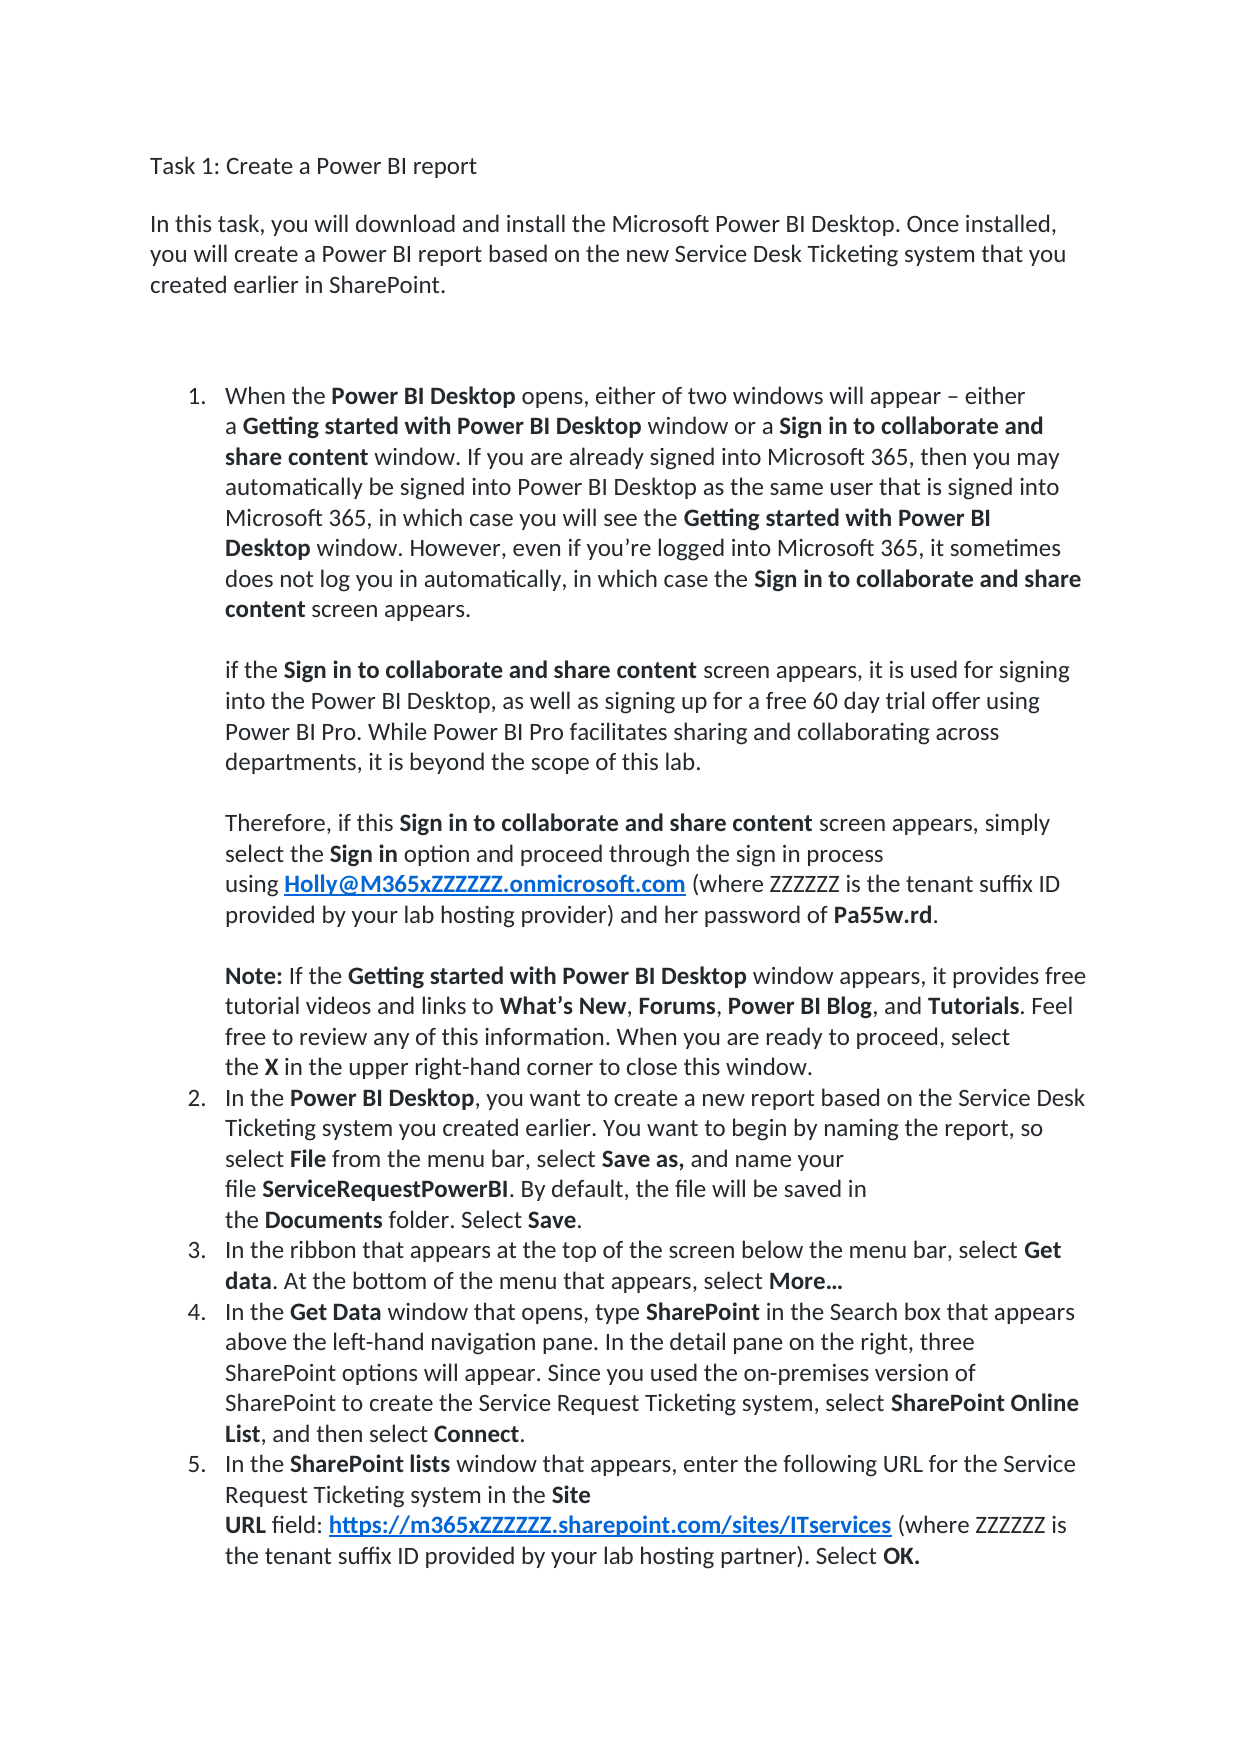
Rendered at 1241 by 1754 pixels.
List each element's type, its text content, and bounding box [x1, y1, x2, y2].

subtitle Task 1: Create a Power BI report [150, 150, 1090, 181]
text In this task, you will download and install the Microsoft Power BI Desktop. Once installed, you will create a Power BI report based on the new Service Desk Ticketing system that you created earlier in SharePoint. [150, 208, 1090, 299]
list When the Power BI Desktop opens, either of two windows will appear – either a Getting started with Power BI Desktop window or a Sign in to collaborate and share content window. If you are already signed into Microsoft 365, then you may automatically be signed into Power BI Desktop as the same user that is signed into Microsoft 365, in which case you will see the Getting started with Power BI Desktop window. However, even if you’re logged into Microsoft 365, it sometimes does not log you in automatically, in which case the Sign in to collaborate and share content screen appears. ‎ ‎if the Sign in to collaborate and share content screen appears, it is used for signing into the Power BI Desktop, as well as signing up for a free 60 day trial offer using Power BI Pro. While Power BI Pro facilitates sharing and collaborating across departments, it is beyond the scope of this lab. ‎ ‎Therefore, if this Sign in to collaborate and share content screen appears, simply select the Sign in option and proceed through the sign in process using Holly@M365xZZZZZZ.onmicrosoft.com (where ZZZZZZ is the tenant suffix ID provided by your lab hosting provider) and her password of Pa55w.rd. ‎ ‎Note: If the Getting started with Power BI Desktop window appears, it provides free tutorial videos and links to What’s New, Forums, Power BI Blog, and Tutorials. Feel free to review any of this information. When you are ready to proceed, select the X in the upper right-hand corner to close this window. [187, 380, 1090, 1082]
list In the SharePoint lists window that appears, enter the following URL for the Service Request Ticketing system in the Site URL field: https://m365xZZZZZZ.sharepoint.com/sites/ITservices (where ZZZZZZ is the tenant suffix ID provided by your lab hosting partner). Select OK. [187, 1448, 1090, 1570]
list In the Power BI Desktop, you want to create a new report based on the Service Desk Ticketing system you created earlier. You want to begin by naming the report, so select File from the menu bar, select Save as, and name your file ServiceRequestPowerBI. By default, the file will be saved in the Documents folder. Select Save. [187, 1082, 1090, 1234]
list In the Get Data window that opens, type SharePoint in the Search box that appears above the left-hand navigation pane. In the detail pane on the right, three SharePoint options will appear. Since you used the on-premises version of SharePoint to create the Service Request Ticketing system, select SharePoint Online List, and then select Connect. [187, 1296, 1090, 1448]
list In the ribbon that appears at the top of the screen below the menu bar, select Get data. At the bottom of the menu that appears, select More… [187, 1234, 1090, 1296]
